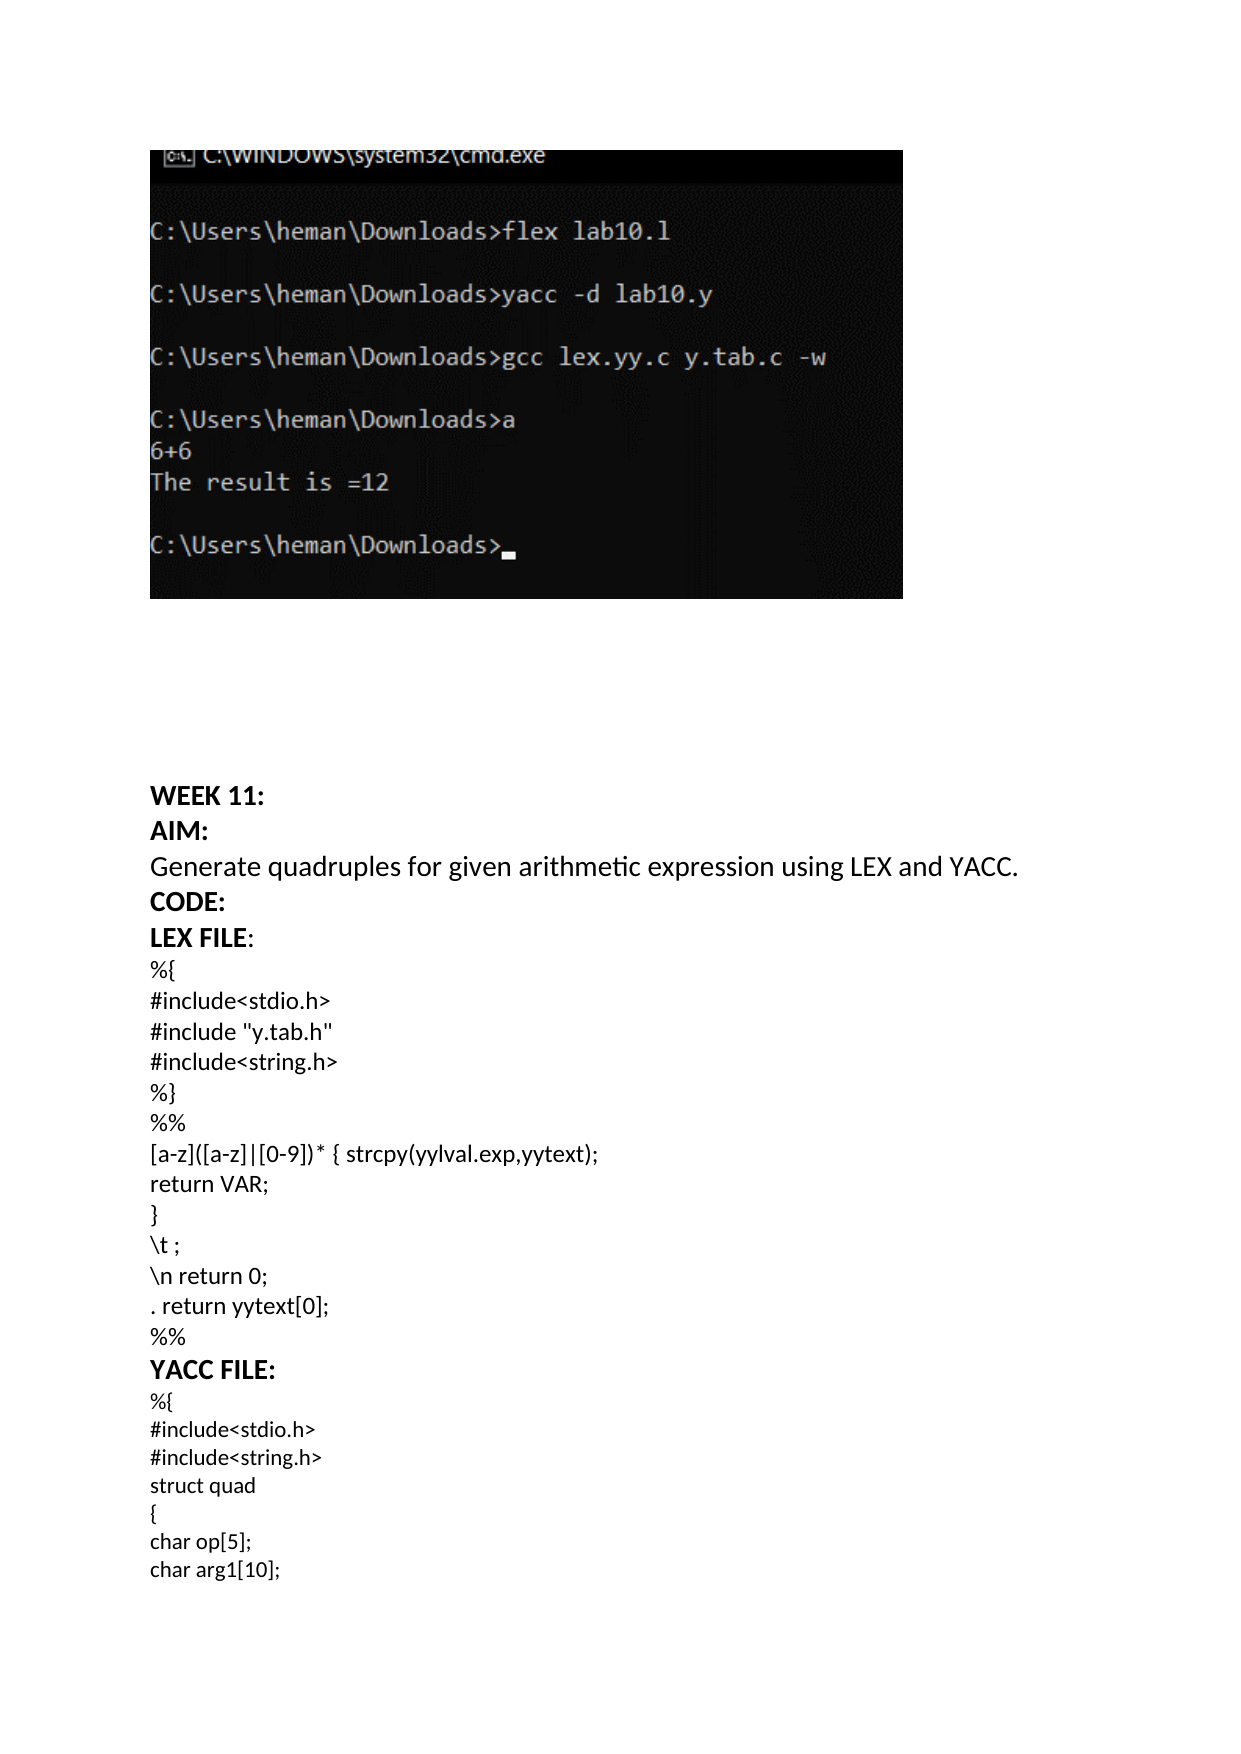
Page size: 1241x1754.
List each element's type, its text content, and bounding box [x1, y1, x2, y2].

text . return yytext[0]; [150, 1290, 1090, 1321]
text #include<string.h> [150, 1046, 1090, 1077]
text %% [150, 1321, 1090, 1351]
picture [150, 150, 903, 599]
text CODE: [150, 883, 1090, 919]
text return VAR; [150, 1168, 1090, 1199]
text { [150, 1499, 1090, 1527]
text char arg1[10]; [150, 1555, 1090, 1583]
text } [150, 1199, 1090, 1229]
text \n return 0; [150, 1260, 1090, 1290]
text #include<stdio.h> [150, 1415, 1090, 1443]
text YACC FILE: [150, 1351, 1090, 1387]
text %% [150, 1107, 1090, 1138]
text #include<string.h> [150, 1443, 1090, 1471]
text %{ [150, 955, 1090, 985]
text %} [150, 1077, 1090, 1107]
text AIM: [150, 812, 1090, 848]
text WEEK 11: [150, 777, 1090, 812]
text char op[5]; [150, 1527, 1090, 1555]
text \t ; [150, 1229, 1090, 1260]
text struct quad [150, 1471, 1090, 1499]
text %{ [150, 1387, 1090, 1415]
text #include<stdio.h> [150, 985, 1090, 1016]
text #include "y.tab.h" [150, 1016, 1090, 1046]
text [a-z]([a-z]|[0-9])* { strcpy(yylval.exp,yytext); [150, 1138, 1090, 1168]
text LEX FILE: [150, 919, 1090, 955]
text Generate quadruples for given arithmetic expression using LEX and YACC. [150, 848, 1090, 883]
